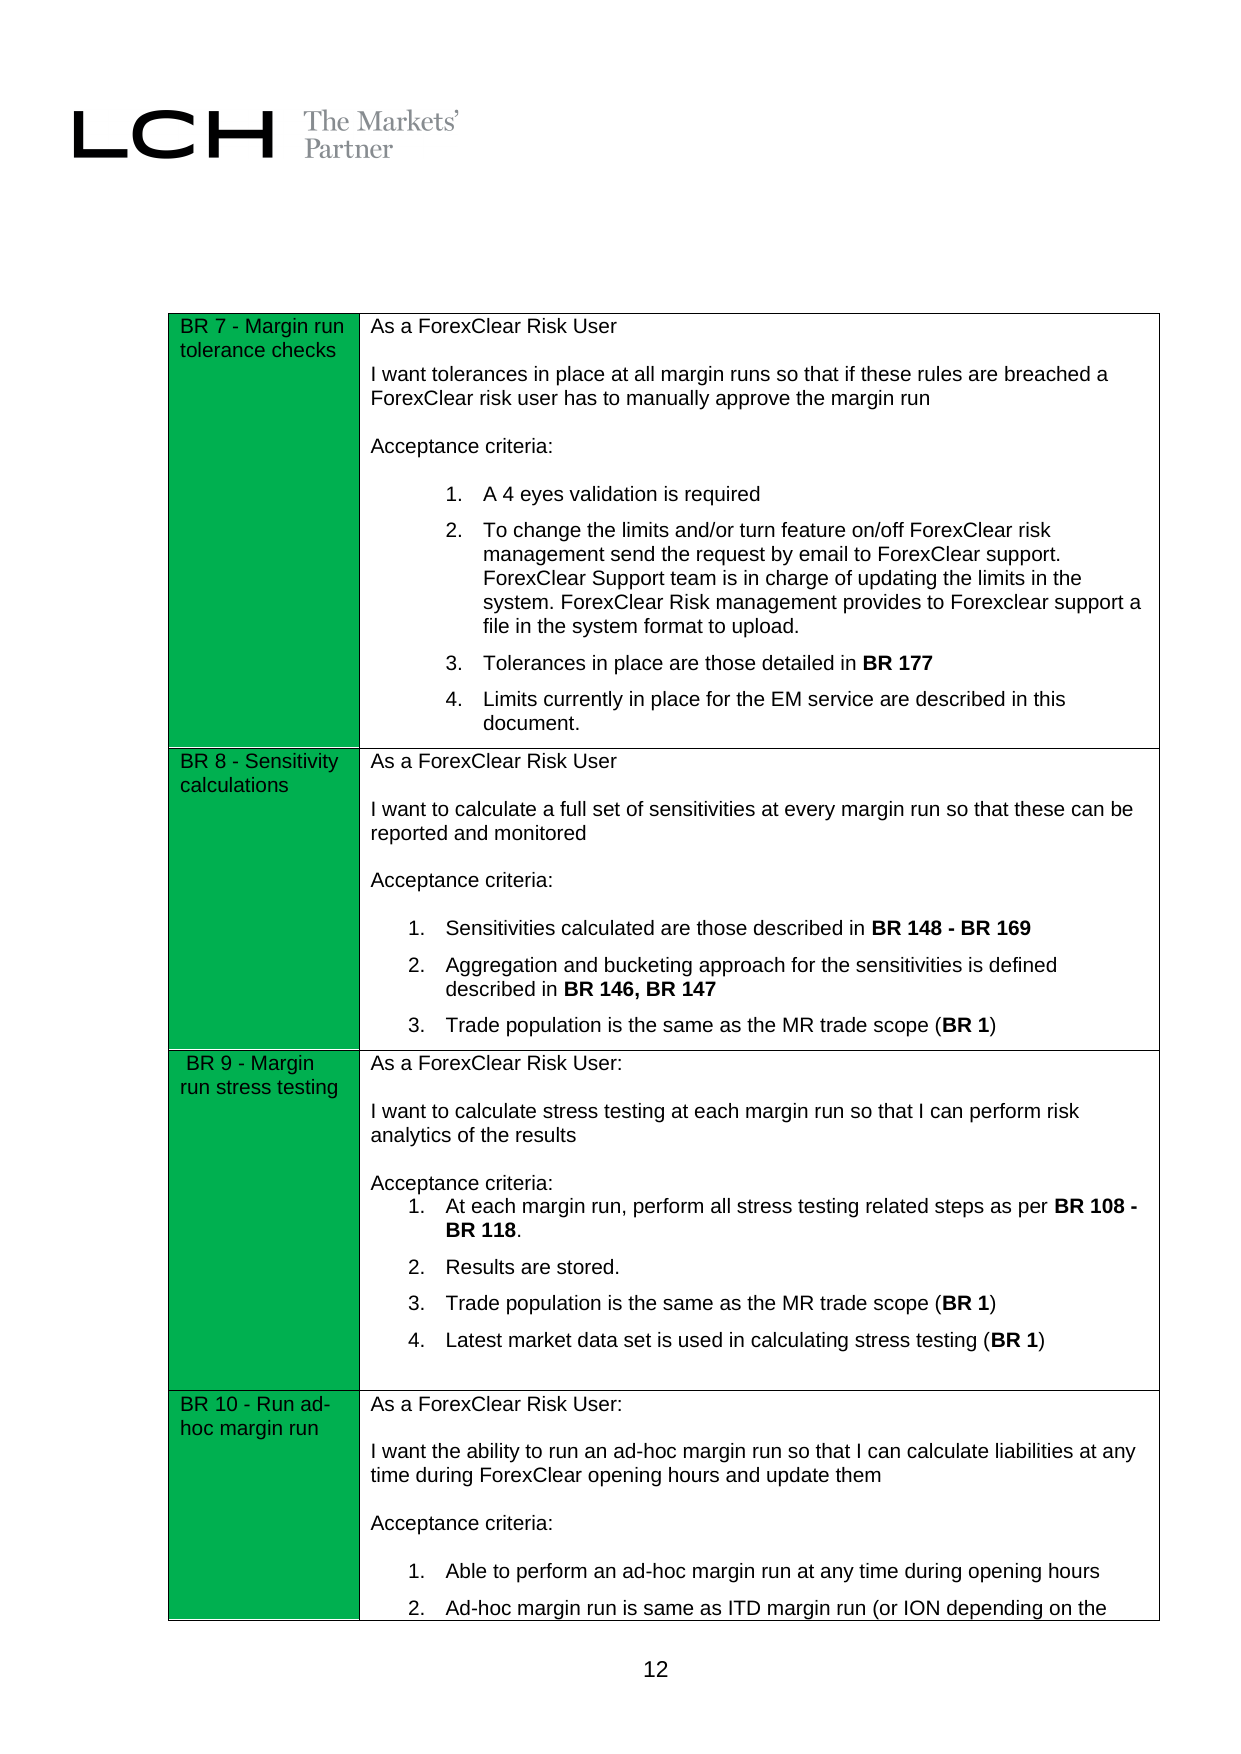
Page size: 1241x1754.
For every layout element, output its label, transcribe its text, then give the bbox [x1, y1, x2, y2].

table_cell BR 10 - Run ad-hoc margin run [169, 1391, 359, 1619]
table_cell BR 7 - Margin run tolerance checks [169, 314, 359, 747]
table_cell BR 8 - Sensitivity calculations [169, 749, 359, 1049]
table_cell As a ForexClear Risk User I want to calculate a full set of sensitivities at every margin run so that these can be reported and monitored Acceptance criteria: Sensitivities calculated are those described in BR 148 - BR 169 Aggregation and bucketing approach for the sensitivities is defined described in BR 146, BR 147 Trade population is the same as the MR trade scope (BR 1) [360, 749, 1159, 1049]
table_cell BR 9 - Margin run stress testing [169, 1051, 359, 1390]
table_cell As a ForexClear Risk User I want tolerances in place at all margin runs so that if these rules are breached a ForexClear risk user has to manually approve the margin run Acceptance criteria: A 4 eyes validation is required To change the limits and/or turn feature on/off ForexClear risk management send the request by email to ForexClear support. ForexClear Support team is in charge of updating the limits in the system. ForexClear Risk management provides to Forexclear support a file in the system format to upload. Tolerances in place are those detailed in BR 177 Limits currently in place for the EM service are described in this document. [360, 314, 1159, 747]
picture [73, 109, 459, 159]
table_cell As a ForexClear Risk User: I want to calculate stress testing at each margin run so that I can perform risk analytics of the results Acceptance criteria: At each margin run, perform all stress testing related steps as per BR 108 - BR 118. Results are stored. Trade population is the same as the MR trade scope (BR 1) Latest market data set is used in calculating stress testing (BR 1) [360, 1051, 1159, 1390]
